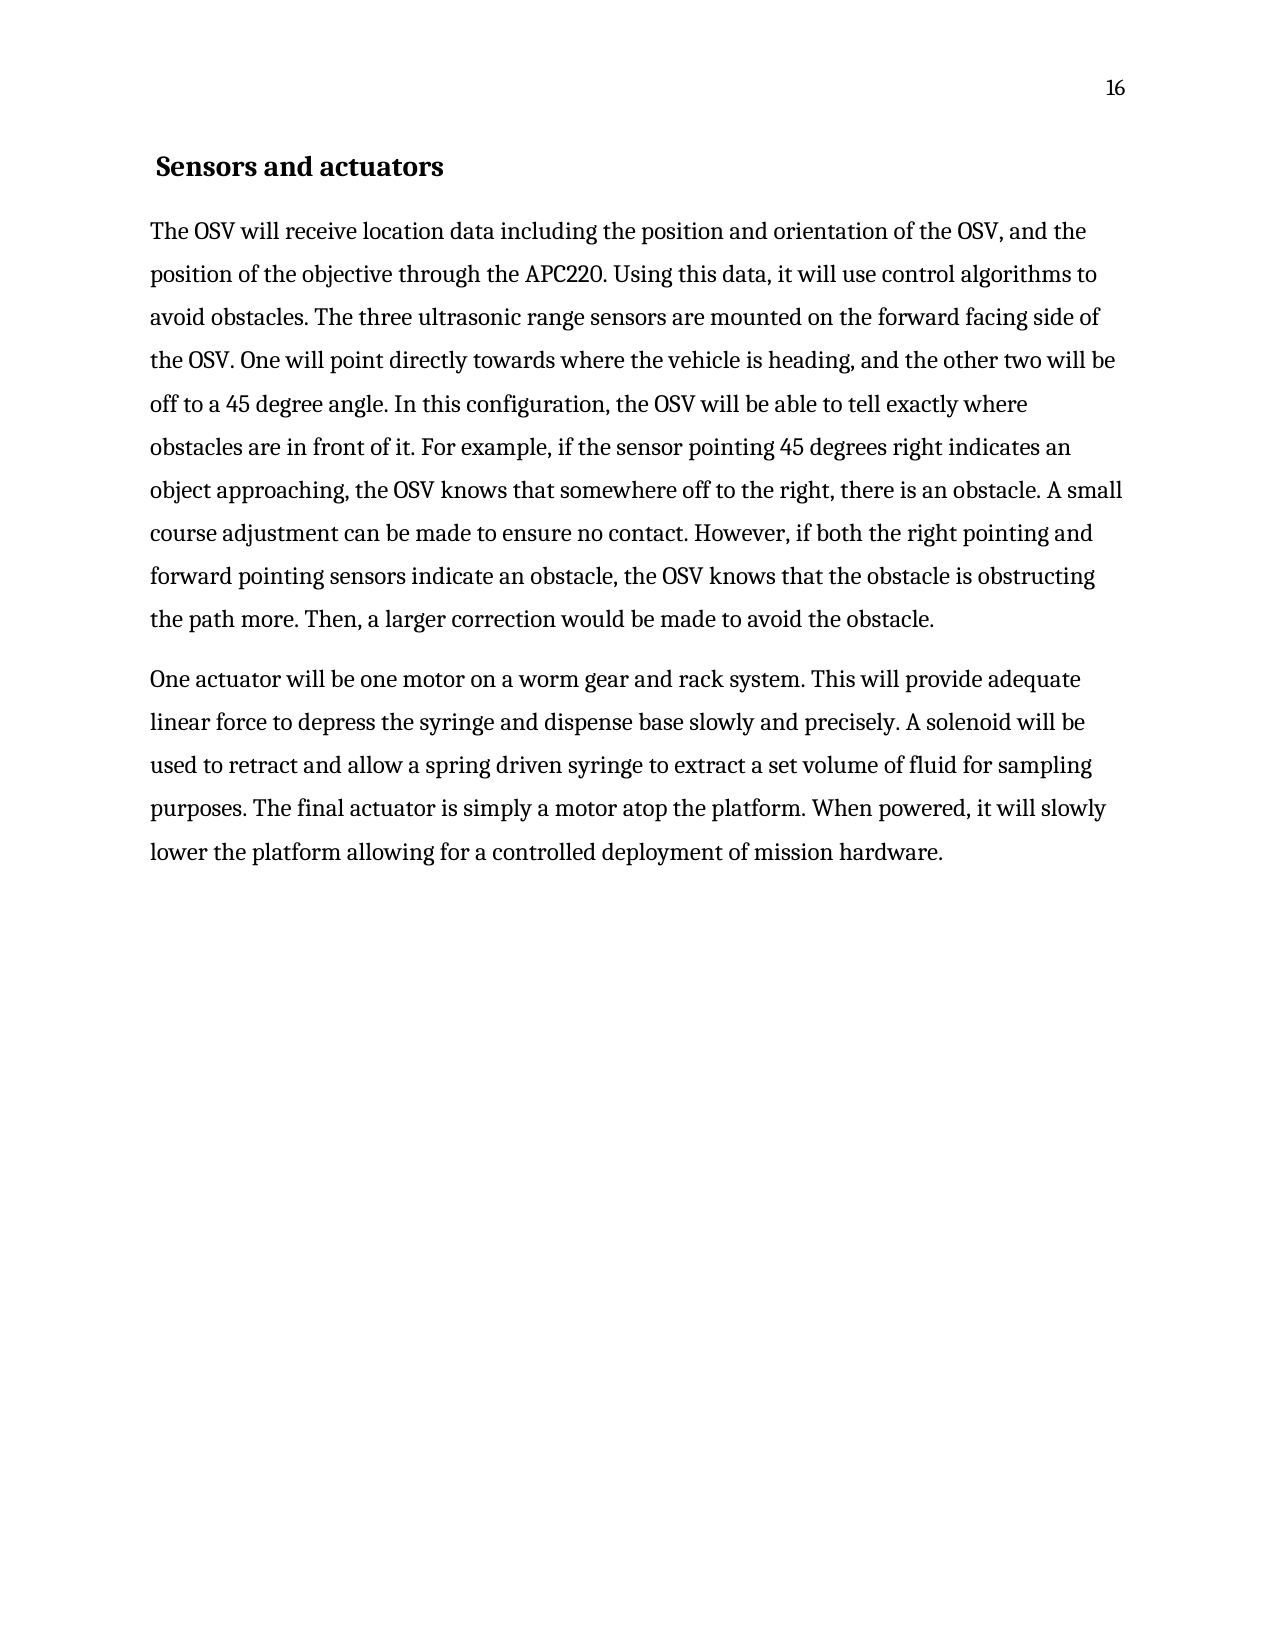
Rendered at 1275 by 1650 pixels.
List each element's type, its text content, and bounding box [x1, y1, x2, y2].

text One actuator will be one motor on a worm gear and rack system. This will provide adequate linear force to depress the syringe and dispense base slowly and precisely. A solenoid will be used to retract and allow a spring driven syringe to extract a set volume of fluid for sampling purposes. The final actuator is simply a motor atop the platform. When powered, it will slowly lower the platform allowing for a controlled deployment of mission hardware. [150, 665, 1125, 866]
text Sensors and actuators [150, 150, 1125, 183]
text The OSV will receive location data including the position and orientation of the OSV, and the position of the objective through the APC220. Using this data, it will use control algorithms to avoid obstacles. The three ultrasonic range sensors are mounted on the forward facing side of the OSV. One will point directly towards where the vehicle is heading, and the other two will be off to a 45 degree angle. In this configuration, the OSV will be able to tell exactly where obstacles are in front of it. For example, if the sensor pointing 45 degrees right indicates an object approaching, the OSV knows that somewhere off to the right, there is an obstacle. A small course adjustment can be made to ensure no contact. However, if both the right pointing and forward pointing sensors indicate an obstacle, the OSV knows that the obstacle is obstructing the path more. Then, a larger correction would be made to avoid the obstacle. [150, 217, 1125, 634]
